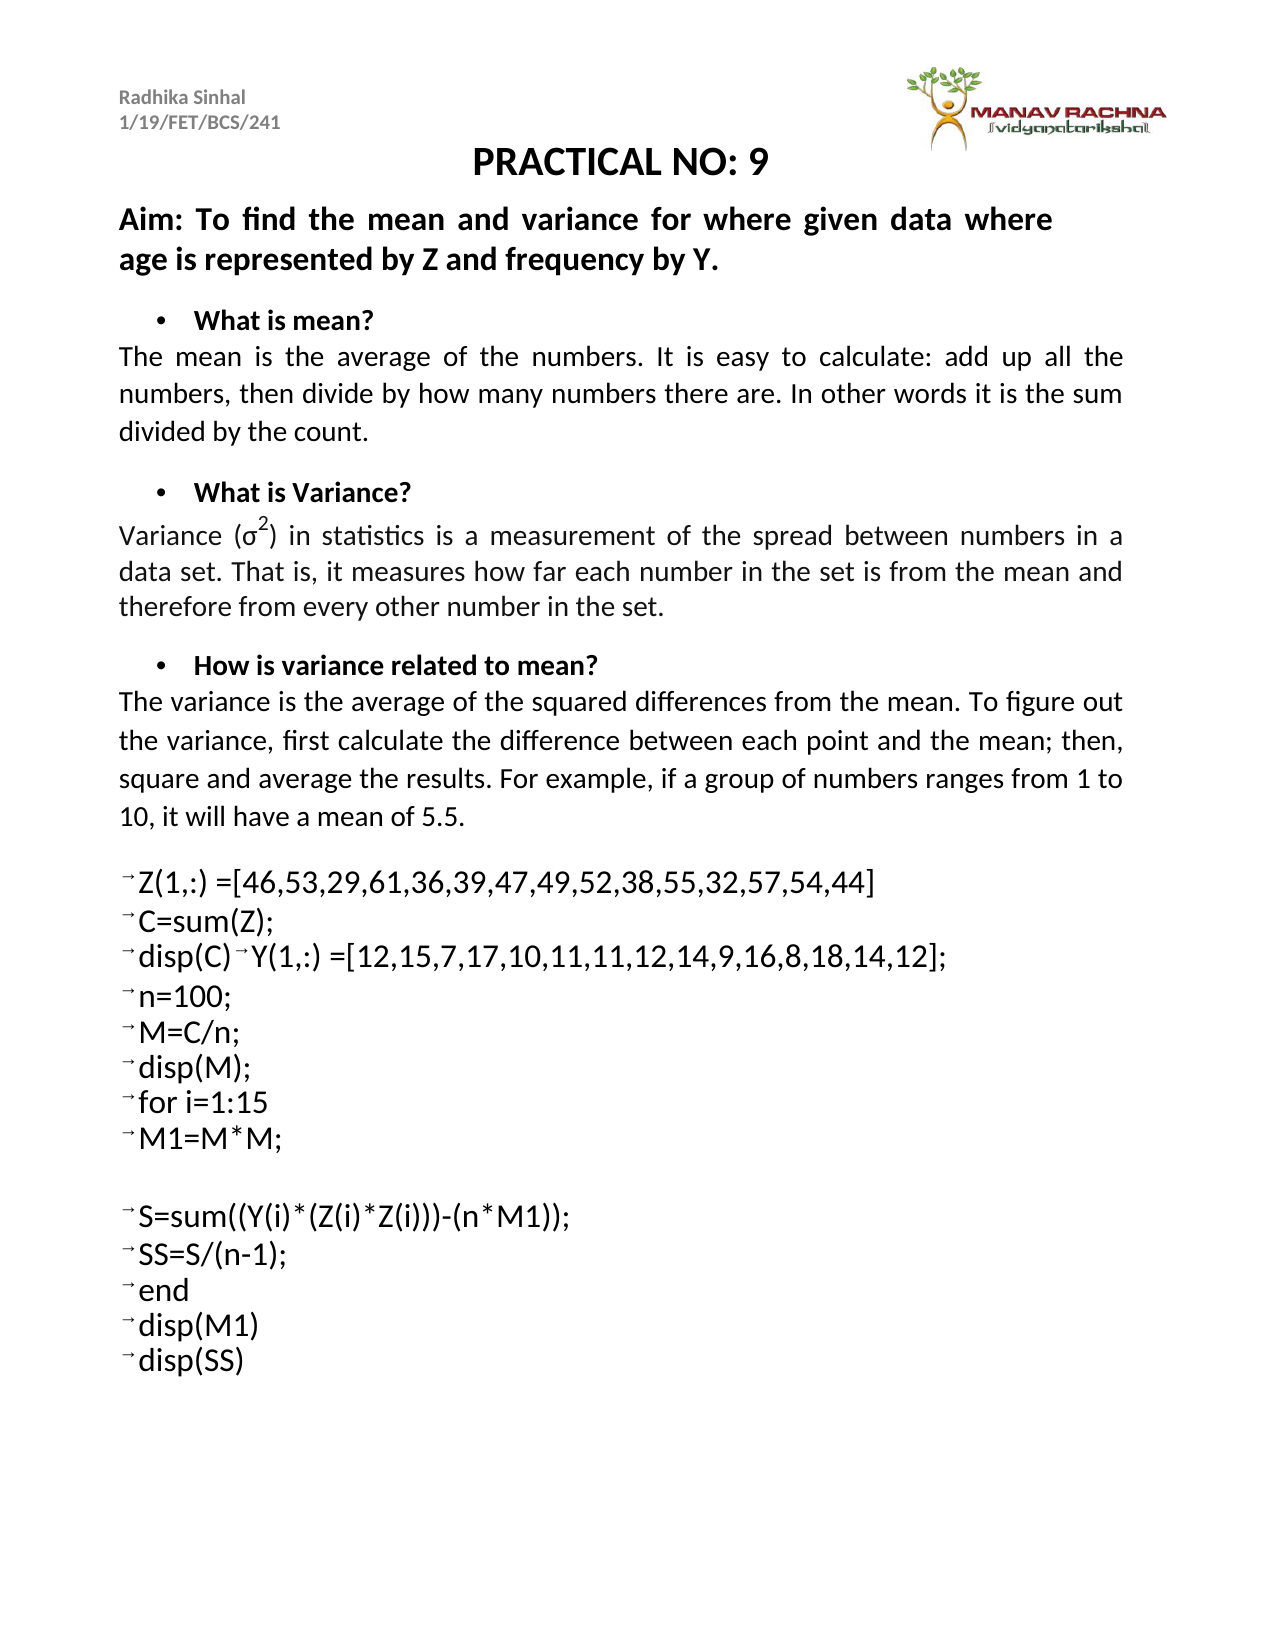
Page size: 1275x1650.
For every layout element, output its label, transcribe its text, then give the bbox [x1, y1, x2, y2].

text →for i=1:15 [119, 1086, 1125, 1121]
text Aim: To find the mean and variance for where given data where age is represented by Z and frequency by Y. [119, 198, 1054, 278]
text →SS=S/(n-1); [119, 1236, 1125, 1273]
text →n=100; [119, 975, 1125, 1016]
text →disp(M); [119, 1051, 1125, 1086]
text →disp(C)→Y(1,:) =[12,15,7,17,10,11,11,12,14,9,16,8,18,14,12]; [119, 940, 1125, 975]
list How is variance related to mean? [156, 647, 1125, 683]
text →M1=M*M; [119, 1121, 1125, 1156]
text →C=sum(Z); [119, 902, 1125, 940]
text →disp(SS) [119, 1343, 1125, 1379]
list What is Variance? [156, 474, 1125, 510]
text →disp(M1) [119, 1308, 1125, 1343]
picture [907, 67, 1167, 151]
text The variance is the average of the squared differences from the mean. To figure out the variance, first calculate the difference between each point and the mean; then, square and average the results. For example, if a group of numbers ranges from 1 to 10, it will have a mean of 5.5. [119, 683, 1125, 834]
text PRACTICAL NO: 9 [119, 135, 1123, 186]
list What is mean? [156, 302, 1125, 338]
text Variance (σ2) in statistics is a measurement of the spread between numbers in a data set. That is, it measures how far each number in the set is from the mean and therefore from every other number in the set. [119, 510, 1125, 623]
text →S=sum((Y(i)*(Z(i)*Z(i)))-(n*M1)); [119, 1195, 1125, 1236]
text →Z(1,:) =[46,53,29,61,36,39,47,49,52,38,55,32,57,54,44] [119, 861, 1125, 902]
text The mean is the average of the numbers. It is easy to calculate: add up all the numbers, then divide by how many numbers there are. In other words it is the sum divided by the count. [119, 338, 1125, 448]
text →end [119, 1273, 1125, 1308]
text →M=C/n; [119, 1016, 1125, 1051]
